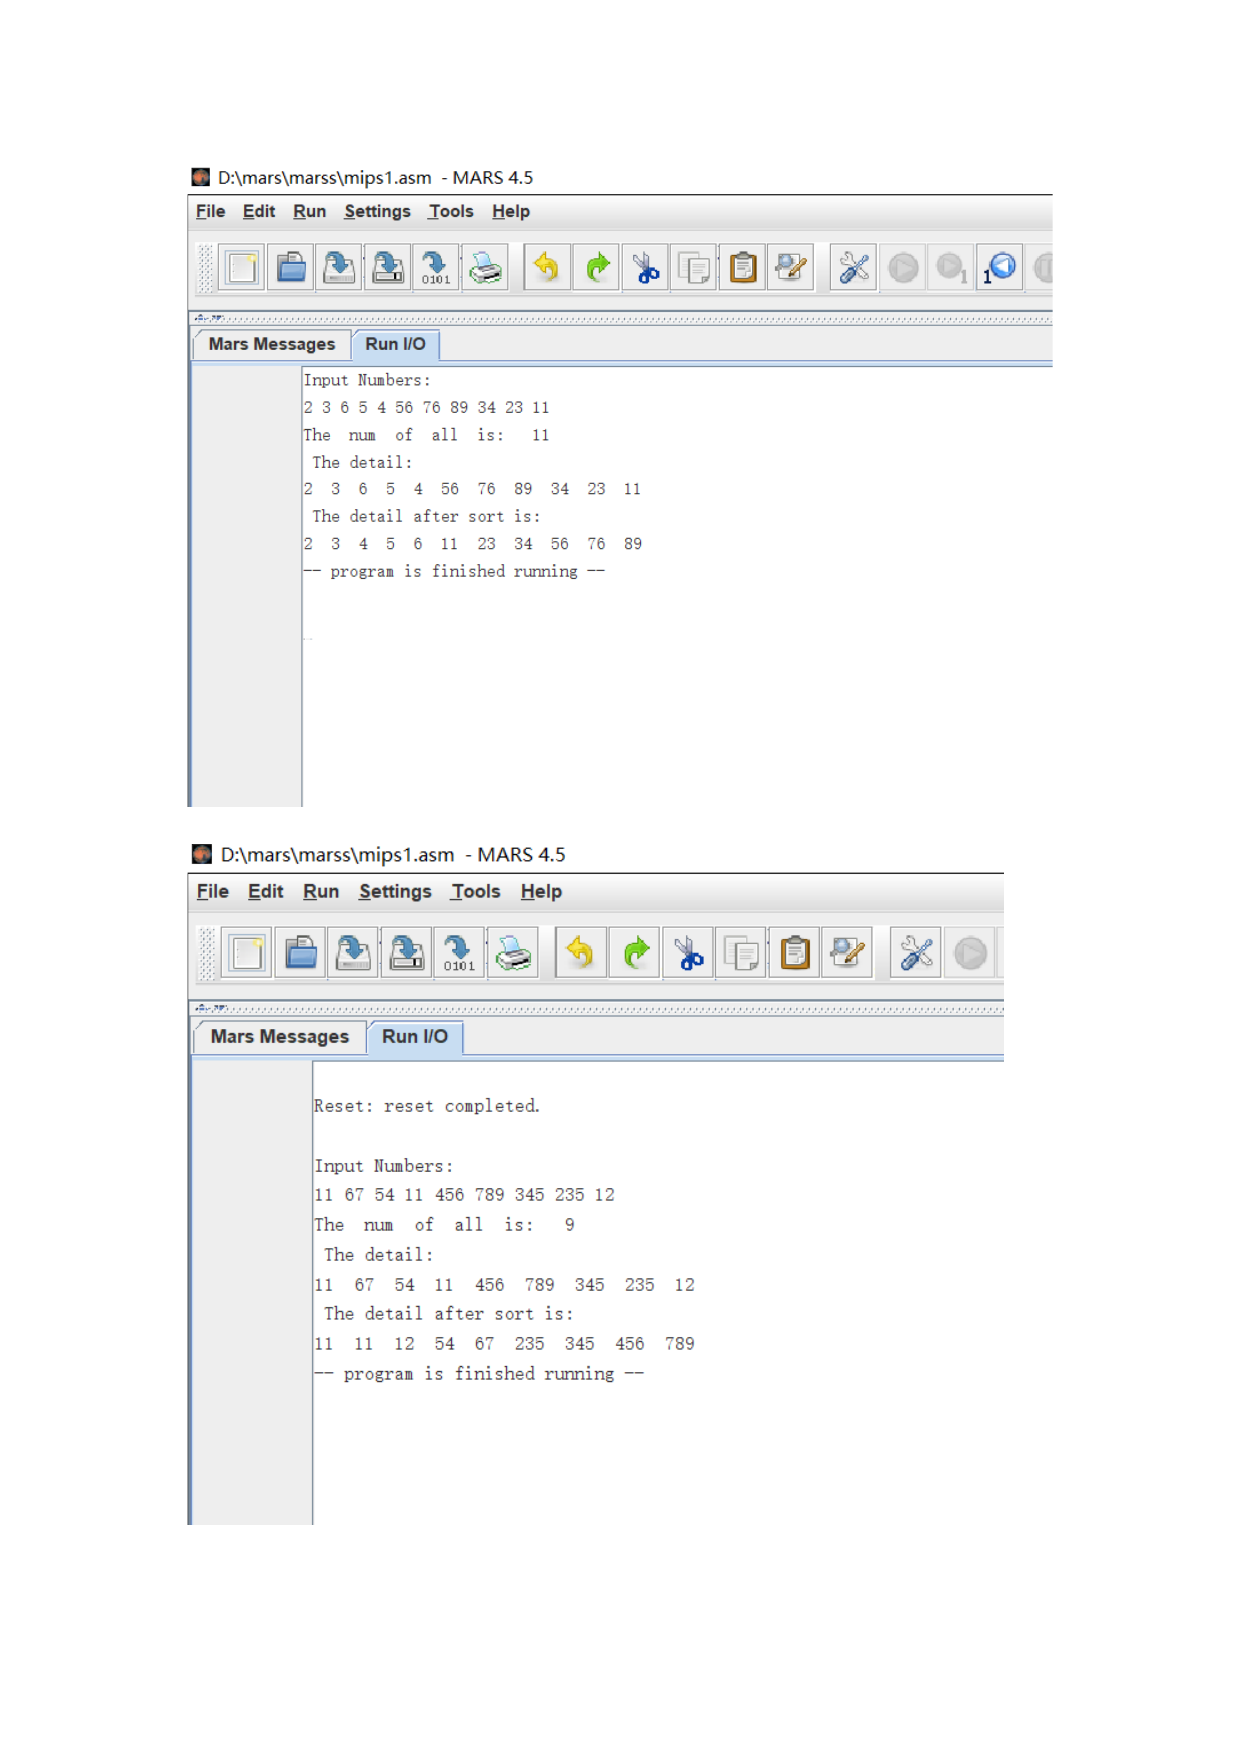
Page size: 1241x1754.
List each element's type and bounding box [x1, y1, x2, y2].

picture [187, 162, 1053, 807]
picture [187, 844, 1004, 1525]
